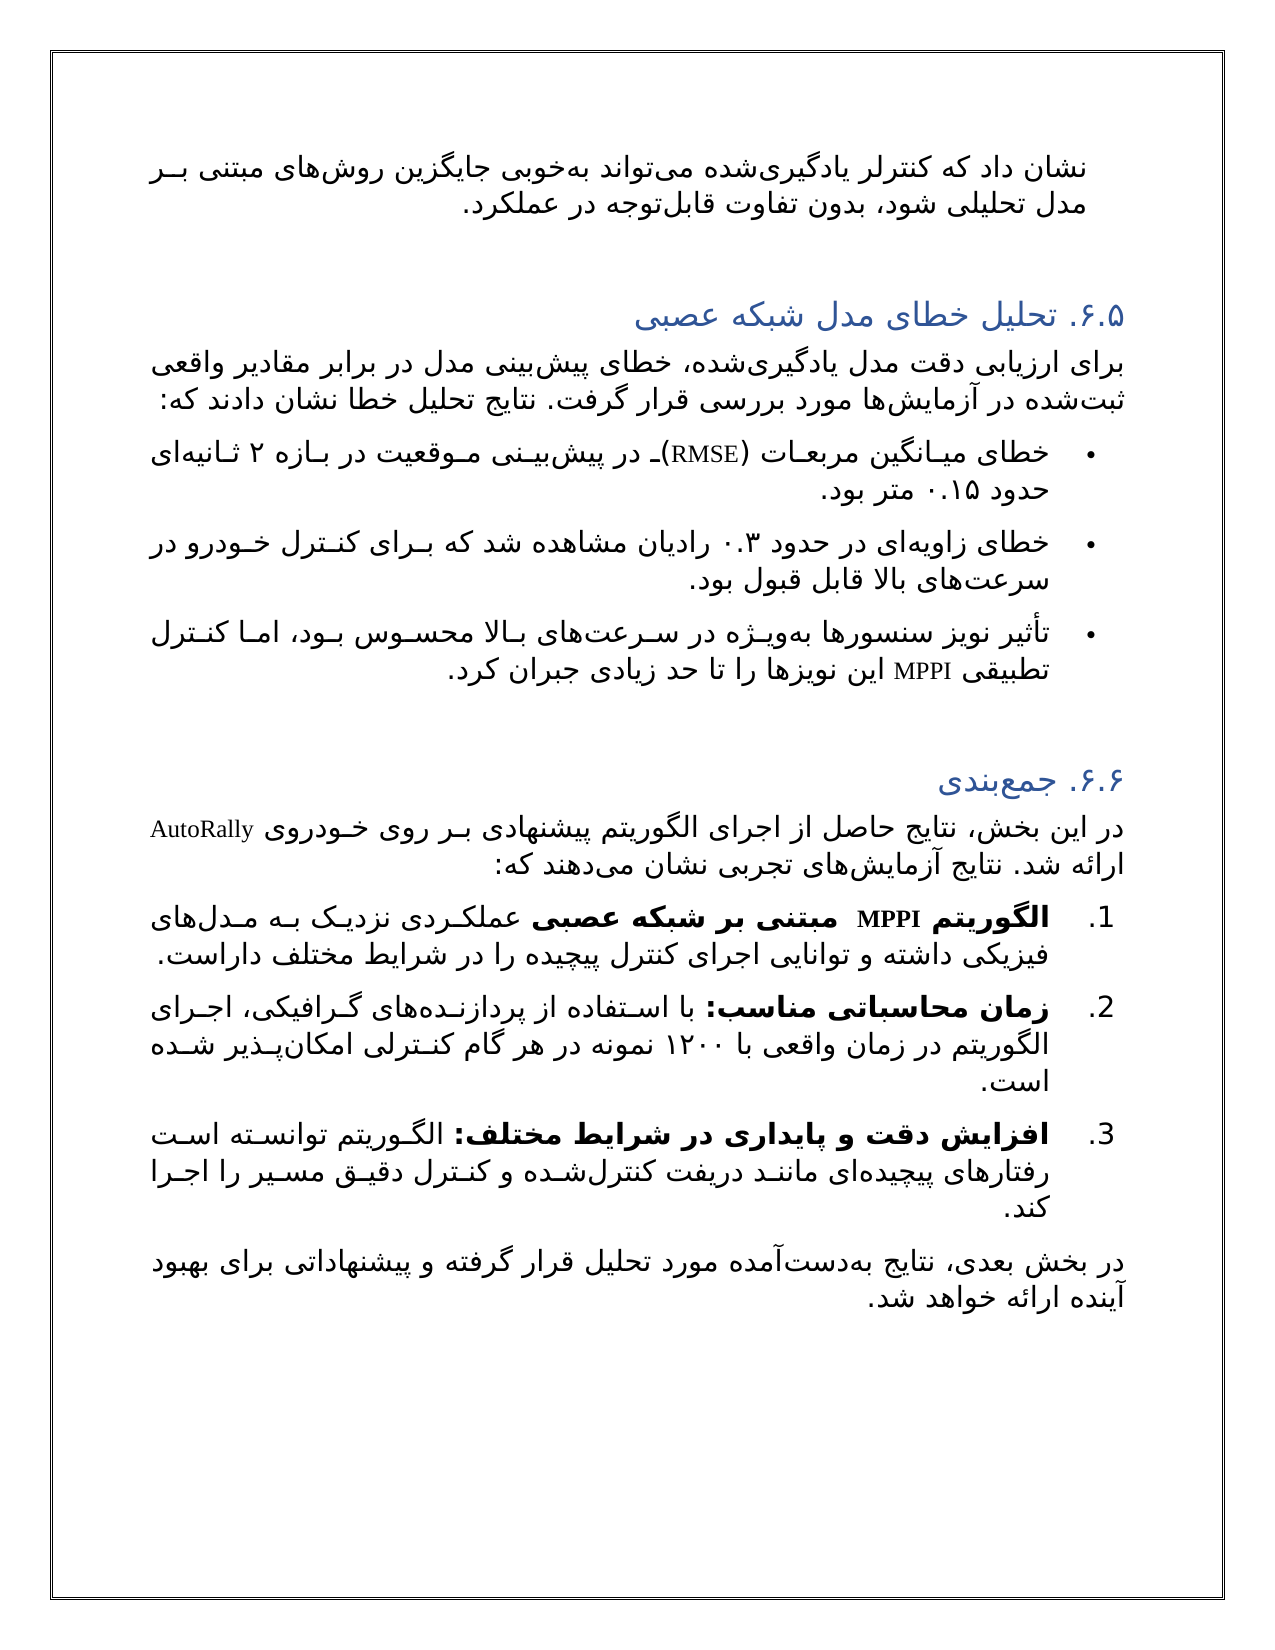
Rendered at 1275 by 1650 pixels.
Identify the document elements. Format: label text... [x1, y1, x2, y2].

list افزایش دقت و پایداری در شرایط مختلف: الگوریتم توانسته است رفتارهای پیچیده‌ای مانند دریفت کنترل‌شده و کنترل دقیق مسیر را اجرا کند. [150, 1117, 1087, 1224]
list زمان محاسباتی مناسب: با استفاده از پردازنده‌های گرافیکی، اجرای الگوریتم در زمان واقعی با ۱۲۰۰ نمونه در هر گام کنترلی امکان‌پذیر شده است. [150, 991, 1087, 1098]
list تأثیر نویز سنسورها به‌ویژه در سرعت‌های بالا محسوس بود، اما کنترل تطبیقی MPPI این نویزها را تا حد زیادی جبران کرد. [150, 615, 1087, 686]
list الگوریتم MPPI مبتنی بر شبکه عصبی عملکردی نزدیک به مدل‌های فیزیکی داشته و توانایی اجرای کنترل پیچیده را در شرایط مختلف داراست. [150, 901, 1087, 971]
text در این بخش، نتایج حاصل از اجرای الگوریتم پیشنهادی بر روی خودروی AutoRally ارائه شد. نتایج آزمایش‌های تجربی نشان می‌دهند که: [150, 811, 1125, 881]
list خطای میانگین مربعات (RMSE) در پیش‌بینی موقعیت در بازه ۲ ثانیه‌ای حدود ۰.۱۵ متر بود. [150, 435, 1087, 506]
text در بخش بعدی، نتایج به‌دست‌آمده مورد تحلیل قرار گرفته و پیشنهاداتی برای بهبود آینده ارائه خواهد شد. [150, 1244, 1125, 1314]
text برای ارزیابی دقت مدل یادگیری‌شده، خطای پیش‌بینی مدل در برابر مقادیر واقعی ثبت‌شده در آزمایش‌ها مورد بررسی قرار گرفت. نتایج تحلیل خطا نشان دادند که: [150, 345, 1125, 416]
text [150, 150, 1087, 221]
subtitle ۶.۶. جمع‌بندی [150, 760, 1125, 799]
subtitle ۶.۵. تحلیل خطای مدل شبکه عصبی [150, 295, 1125, 334]
list خطای زاویه‌ای در حدود ۰.۳ رادیان مشاهده شد که برای کنترل خودرو در سرعت‌های بالا قابل قبول بود. [150, 525, 1087, 596]
